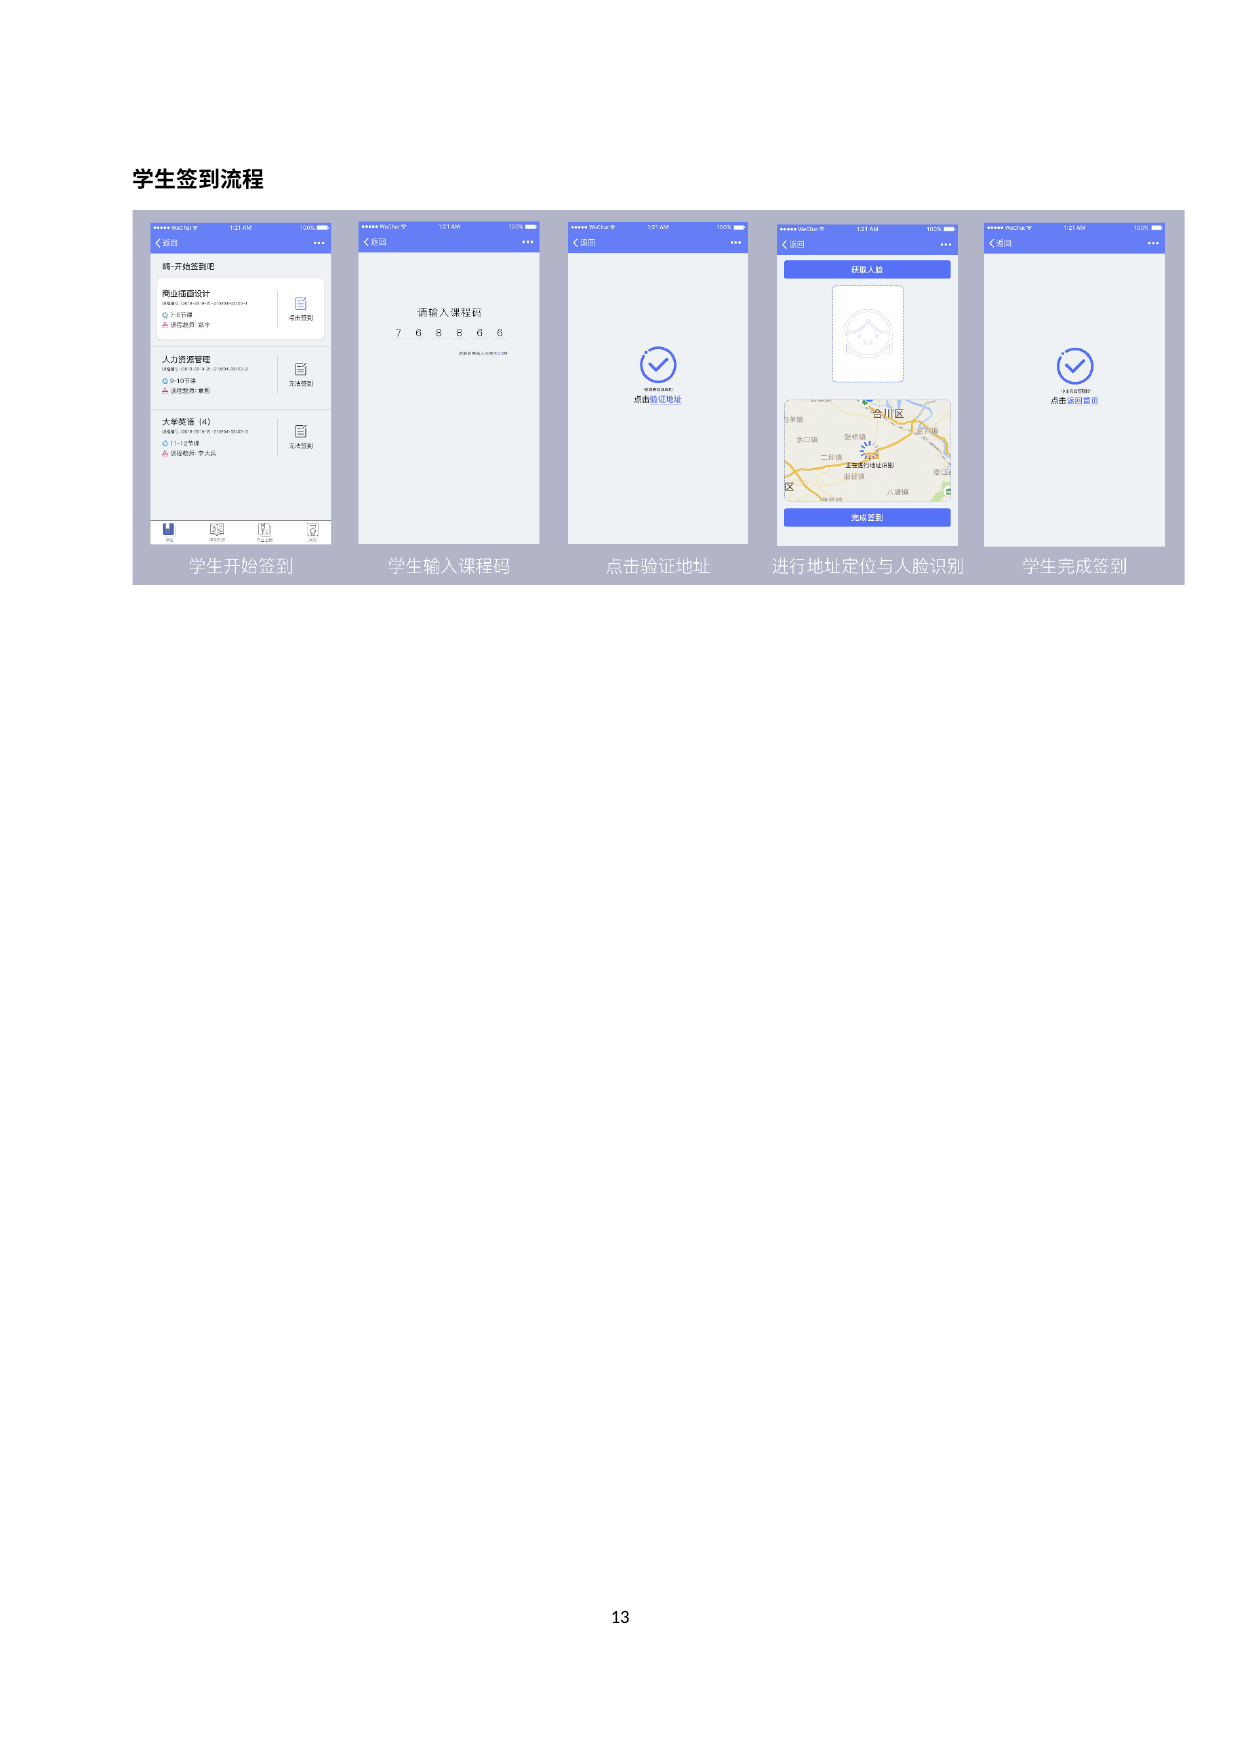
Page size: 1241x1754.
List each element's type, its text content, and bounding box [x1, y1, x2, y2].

picture [132, 210, 1185, 585]
text 学生签到流程 [89, 162, 1152, 194]
